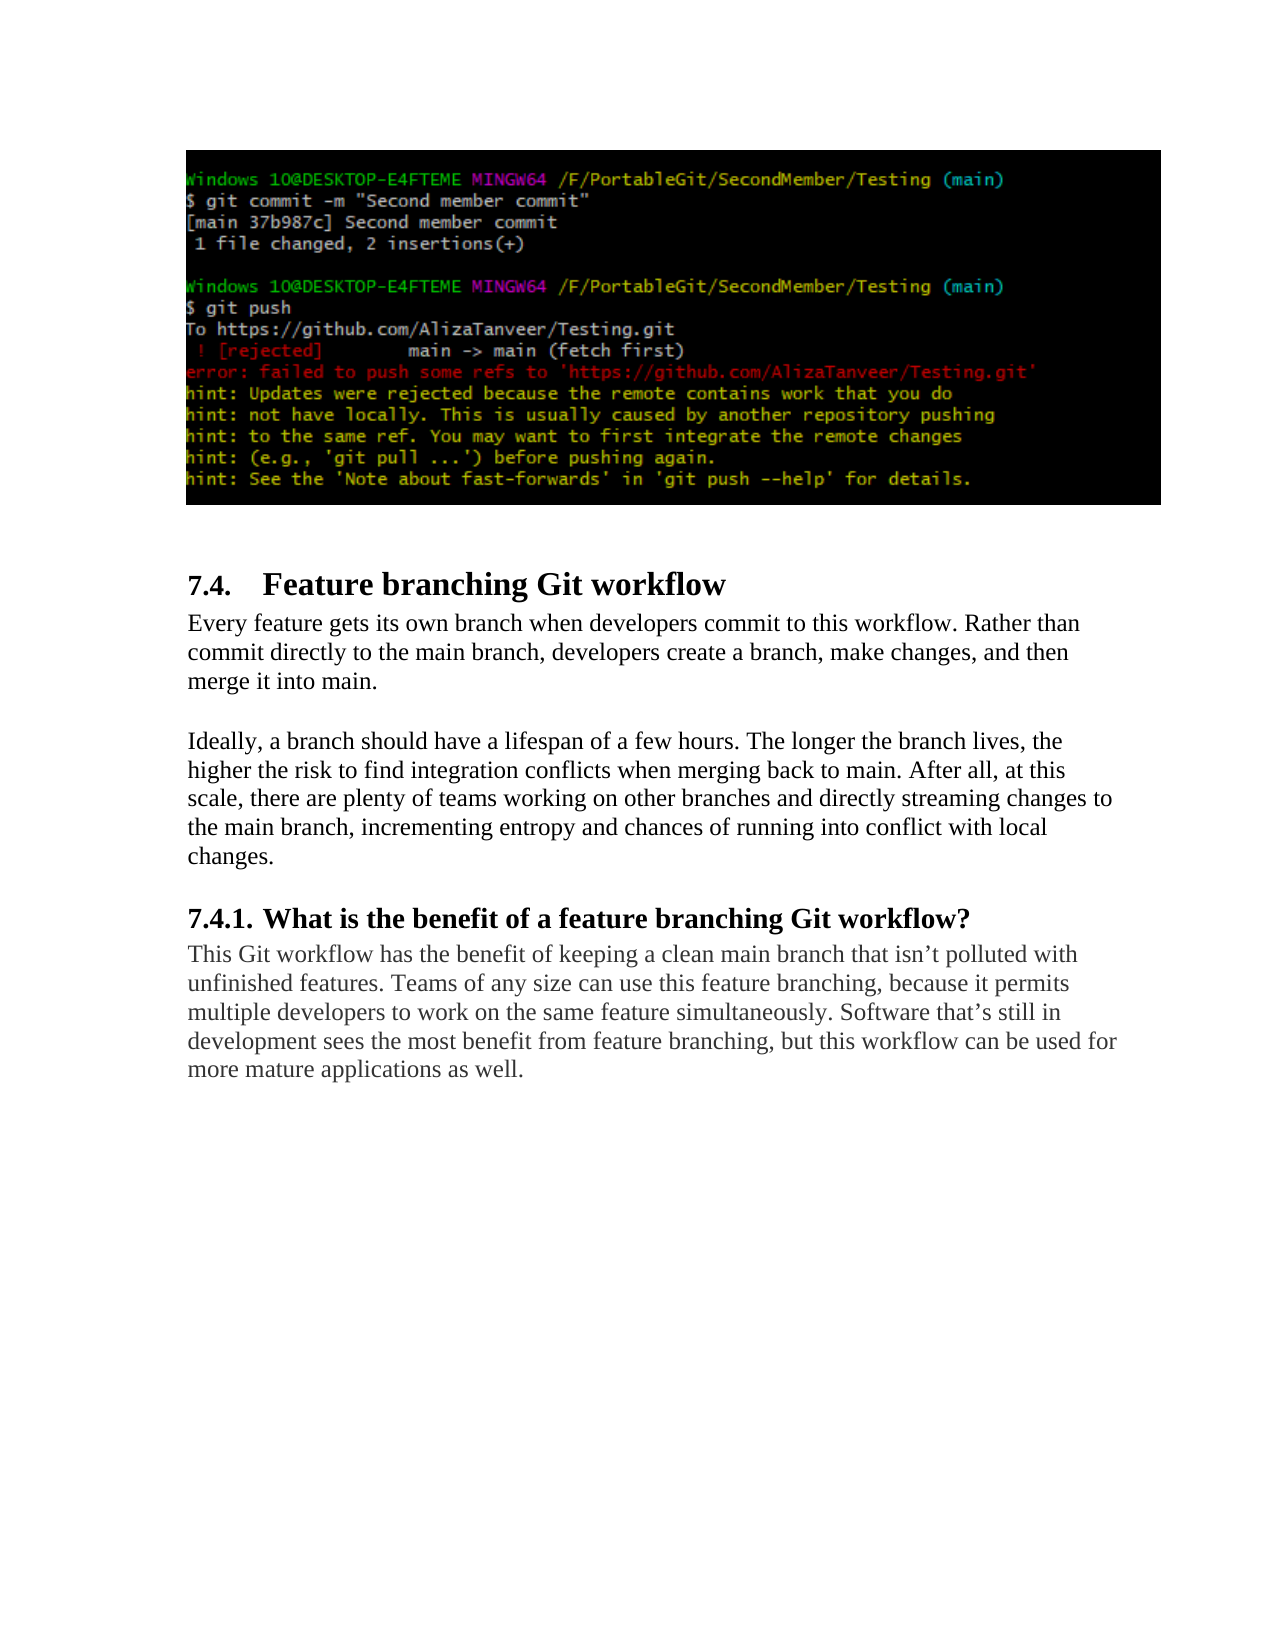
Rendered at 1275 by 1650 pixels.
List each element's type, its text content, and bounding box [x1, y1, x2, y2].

text This Git workflow has the benefit of keeping a clean main branch that isn’t polluted with unfinished features. Teams of any size can use this feature branching, because it permits multiple developers to work on the same feature simultaneously. Software that’s still in development sees the most benefit from feature branching, but this workflow can be used for more mature applications as well. [187, 939, 1125, 1083]
picture [186, 150, 1161, 505]
text Every feature gets its own branch when developers commit to this workflow. Rather than commit directly to the main branch, developers create a branch, make changes, and then merge it into main. [187, 608, 1125, 695]
subtitle What is the benefit of a feature branching Git workflow? [187, 901, 1125, 934]
text Ideally, a branch should have a lifespan of a few hours. The longer the branch lives, the higher the risk to find integration conflicts when merging back to main. After all, at this scale, there are plenty of teams working on other branches and directly streaming changes to the main branch, incrementing entropy and chances of running into conflict with local changes. [187, 726, 1125, 870]
subtitle Feature branching Git workflow [187, 564, 1125, 603]
